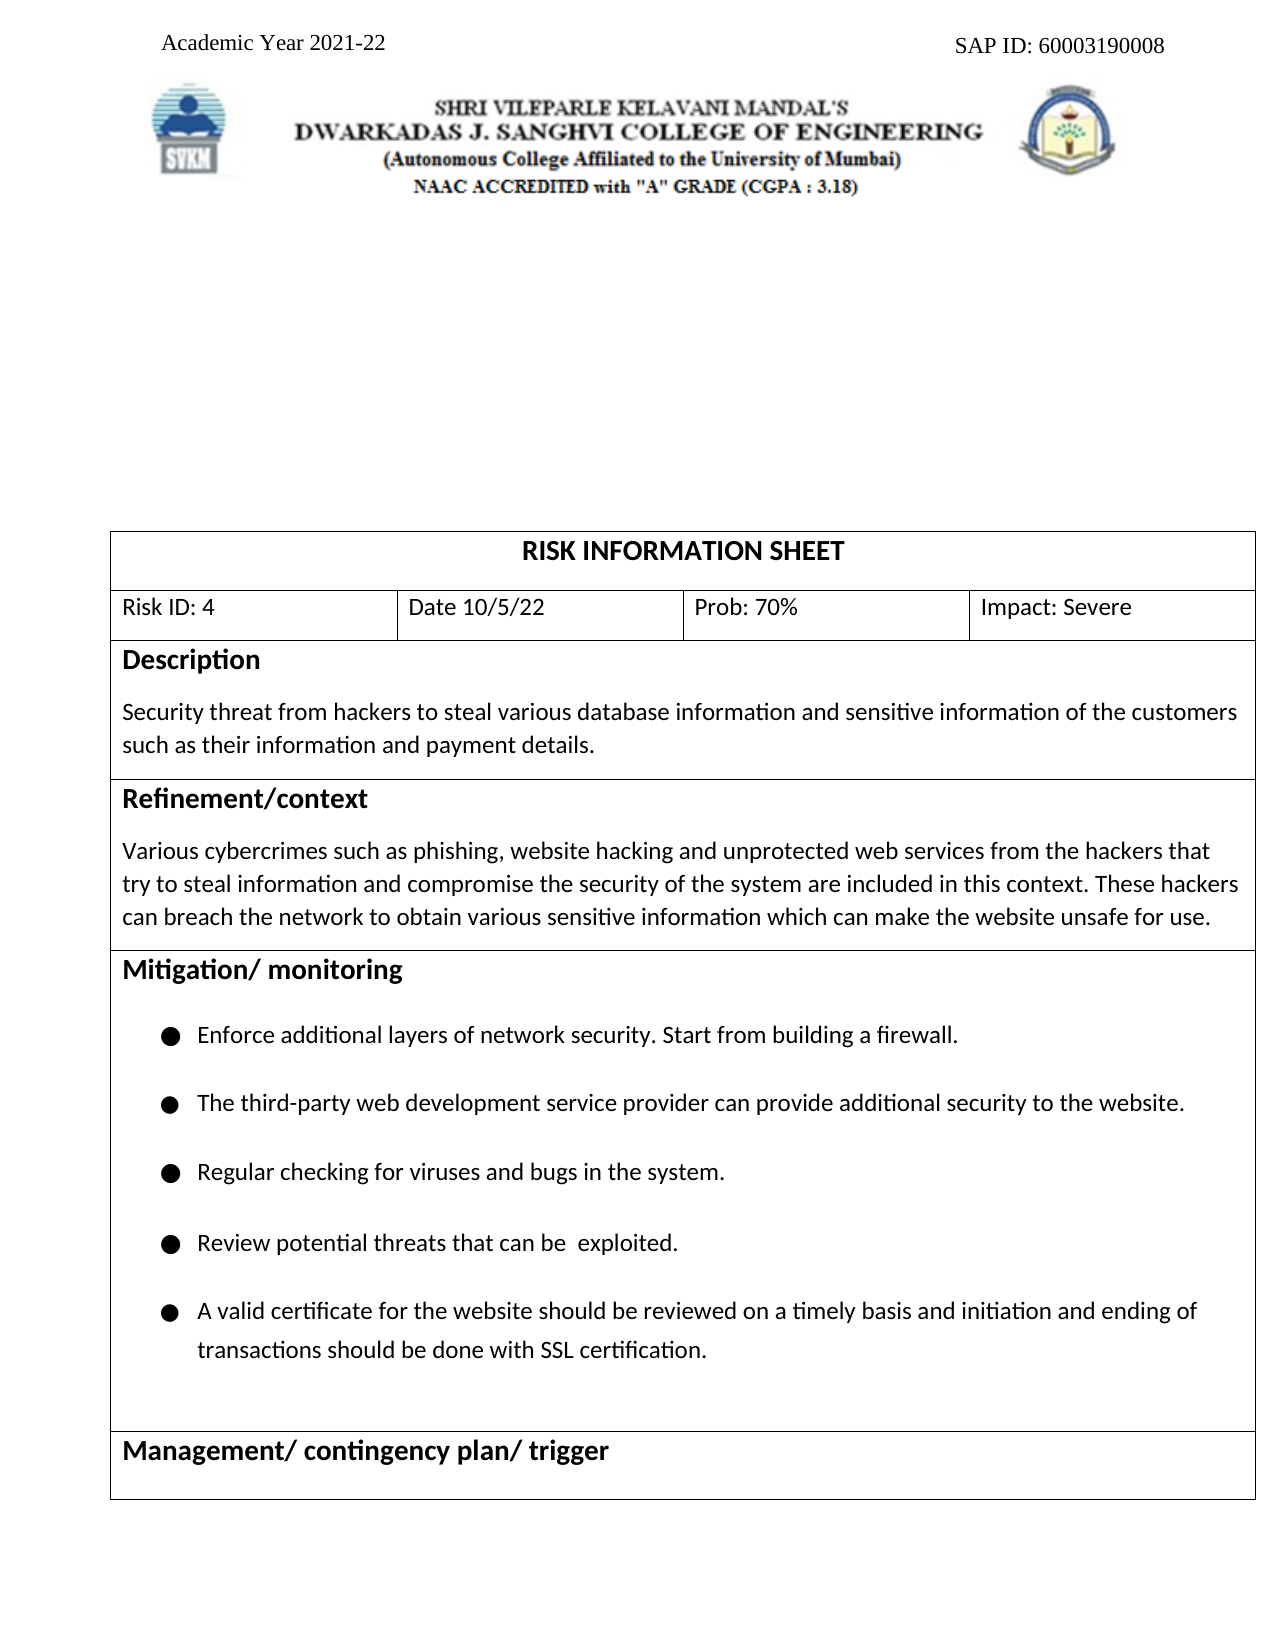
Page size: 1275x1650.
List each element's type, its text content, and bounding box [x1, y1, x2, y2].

picture [150, 75, 1129, 203]
table_cell Prob: 70% [684, 591, 969, 640]
table_cell Refinement/context Various cybercrimes such as phishing, website hacking and unprotected web services from the hackers that try to steal information and compromise the security of the system are included in this context. These hackers can breach the network to obtain various sensitive information which can make the website unsafe for use. [111, 780, 1255, 950]
table_cell Risk ID: 4 [111, 591, 397, 640]
table_cell Mitigation/ monitoring Enforce additional layers of network security. Start from building a firewall. The third-party web development service provider can provide additional security to the website. Regular checking for viruses and bugs in the system. Review potential threats that can be exploited. A valid certificate for the website should be reviewed on a timely basis and initiation and ending of transactions should be done with SSL certification. [111, 951, 1255, 1431]
table_header RISK INFORMATION SHEET [111, 532, 1255, 590]
table_cell Description Security threat from hackers to steal various database information and sensitive information of the customers such as their information and payment details. [111, 641, 1255, 779]
table_cell Impact: Severe [970, 591, 1255, 640]
table_cell Date 10/5/22 [398, 591, 683, 640]
